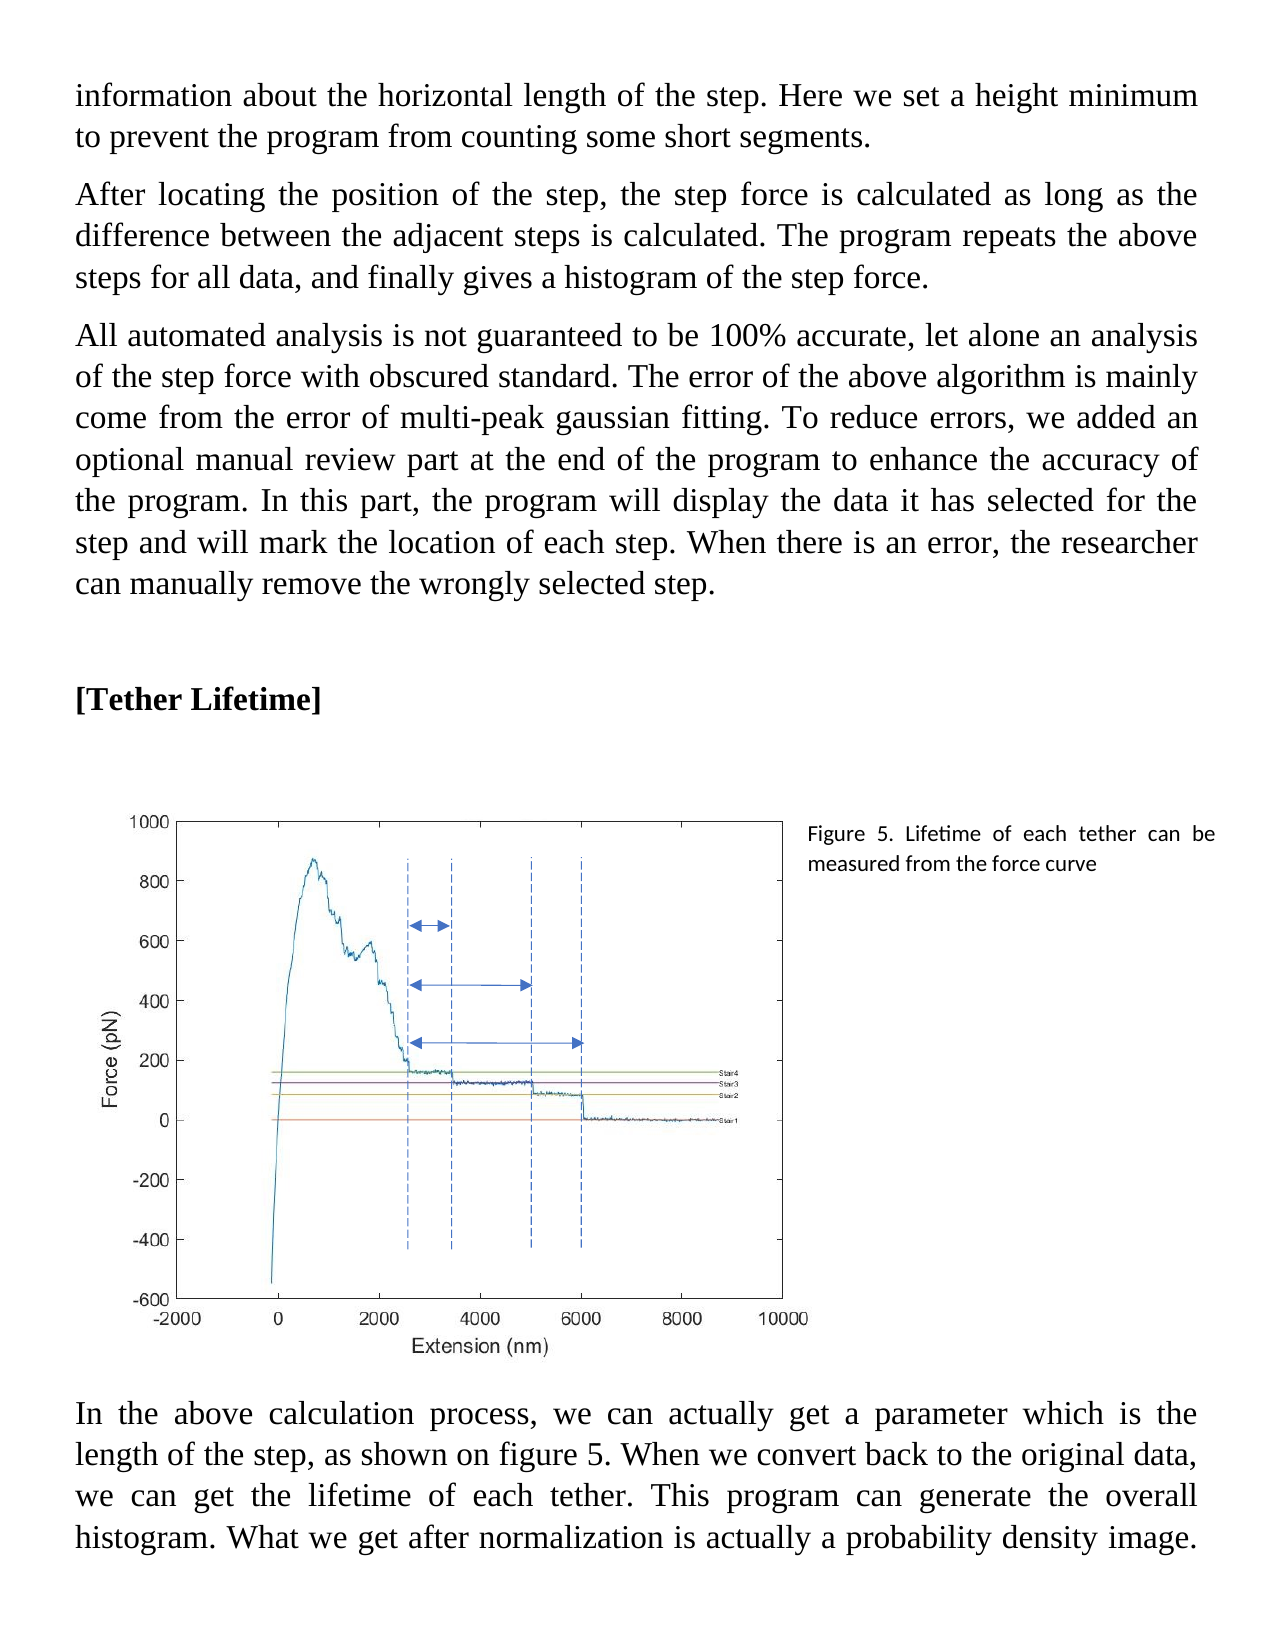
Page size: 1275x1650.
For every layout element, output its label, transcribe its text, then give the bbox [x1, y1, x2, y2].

text [Tether Lifetime] [75, 679, 1200, 718]
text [75, 1393, 1200, 1555]
text After locating the position of the step, the step force is calculated as long as the difference between the adjacent steps is calculated. The program repeats the above steps for all data, and finally gives a histogram of the step force. [75, 174, 1200, 295]
picture [75, 777, 857, 1363]
text All automated analysis is not guaranteed to be 100% accurate, let alone an analysis of the step force with obscured standard. The error of the above algorithm is mainly come from the error of multi-peak gaussian fitting. To reduce errors, we added an optional manual review part at the end of the program to enhance the accuracy of the program. In this part, the program will display the data it has selected for the step and will mark the location of each step. When there is an error, the researcher can manually remove the wrongly selected step. [75, 315, 1200, 602]
text According to the discussion above, the next process is obvious and logical. We performed a multi-peak Gaussian fit on the resulting graph to obtain the position of each peak, and then we performed a more accurate single-peak Gaussian fit on each individual peak and calculate their R-square values. When the R-square value meets the set requirements which means the fitting is good enough, the program takes this peak as a real step. At the same time, the height of the peak can tell us the information about the horizontal length of the step. Here we set a height minimum to prevent the program from counting some short segments. [75, 75, 1200, 155]
